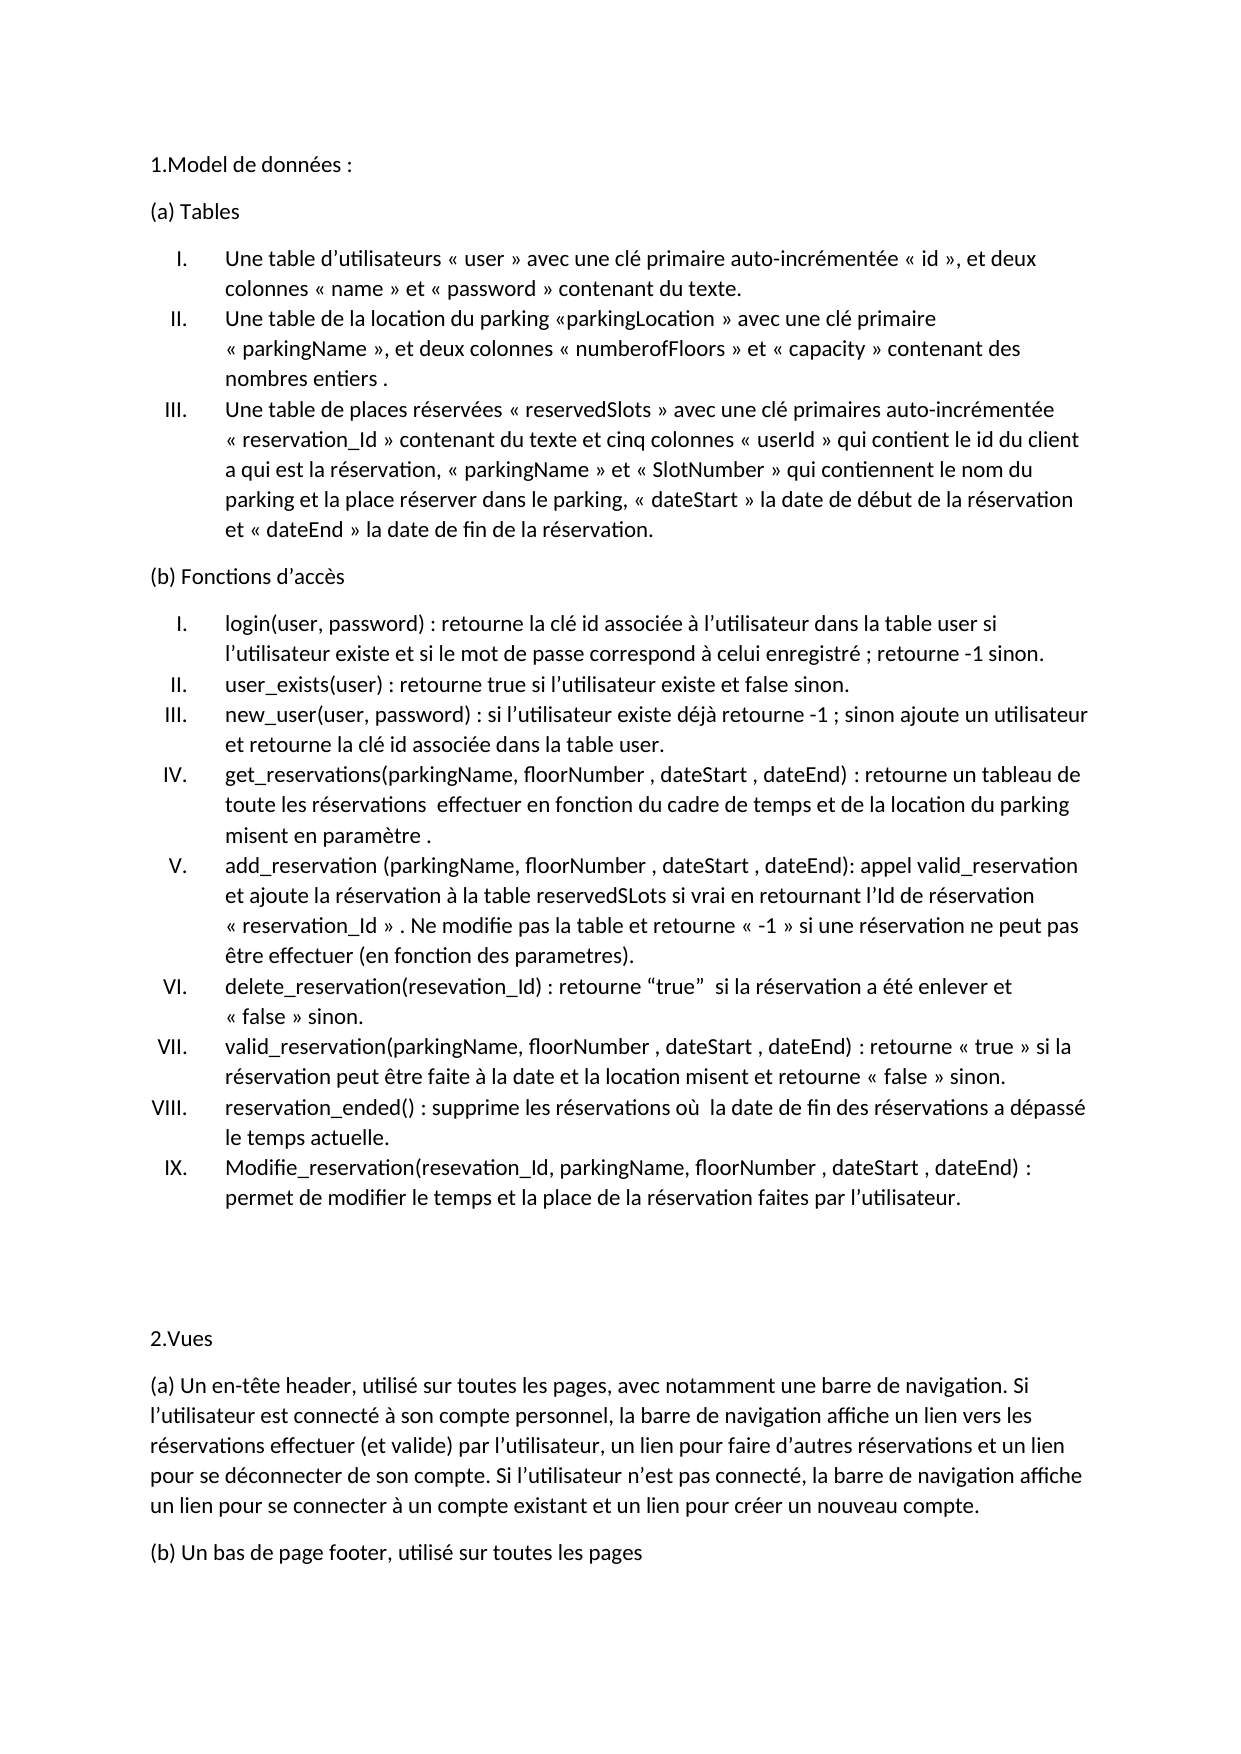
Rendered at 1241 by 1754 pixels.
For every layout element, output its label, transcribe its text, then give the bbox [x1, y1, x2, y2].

text (b) Un bas de page footer, utilisé sur toutes les pages [150, 1538, 1090, 1567]
list valid_reservation(parkingName, floorNumber , dateStart , dateEnd) : retourne « true » si la réservation peut être faite à la date et la location misent et retourne « false » sinon. [187, 1032, 1090, 1091]
list get_reservations(parkingName, floorNumber , dateStart , dateEnd) : retourne un tableau de toute les réservations effectuer en fonction du cadre de temps et de la location du parking misent en paramètre . [187, 760, 1090, 849]
list Modifie_reservation(resevation_Id, parkingName, floorNumber , dateStart , dateEnd) : permet de modifier le temps et la place de la réservation faites par l’utilisateur. [187, 1153, 1090, 1211]
list Une table de places réservées « reservedSlots » avec une clé primaires auto-incrémentée « reservation_Id » contenant du texte et cinq colonnes « userId » qui contient le id du client a qui est la réservation, « parkingName » et « SlotNumber » qui contiennent le nom du parking et la place réserver dans le parking, « dateStart » la date de début de la réservation et « dateEnd » la date de fin de la réservation. [187, 395, 1090, 544]
list new_user(user, password) : si l’utilisateur existe déjà retourne -1 ; sinon ajoute un utilisateur et retourne la clé id associée dans la table user. [187, 700, 1090, 758]
text 1.Model de données : [150, 150, 1090, 178]
text (a) Tables [150, 197, 1090, 225]
text (a) Un en-tête header, utilisé sur toutes les pages, avec notamment une barre de navigation. Si l’utilisateur est connecté à son compte personnel, la barre de navigation affiche un lien vers les réservations effectuer (et valide) par l’utilisateur, un lien pour faire d’autres réservations et un lien pour se déconnecter de son compte. Si l’utilisateur n’est pas connecté, la barre de navigation affiche un lien pour se connecter à un compte existant et un lien pour créer un nouveau compte. [150, 1371, 1090, 1520]
list Une table de la location du parking «parkingLocation » avec une clé primaire « parkingName », et deux colonnes « numberofFloors » et « capacity » contenant des nombres entiers . [187, 304, 1090, 393]
list Une table d’utilisateurs « user » avec une clé primaire auto-incrémentée « id », et deux colonnes « name » et « password » contenant du texte. [187, 244, 1090, 302]
list login(user, password) : retourne la clé id associée à l’utilisateur dans la table user si l’utilisateur existe et si le mot de passe correspond à celui enregistré ; retourne -1 sinon. [187, 609, 1090, 668]
list delete_reservation(resevation_Id) : retourne “true” si la réservation a été enlever et « false » sinon. [187, 972, 1090, 1030]
list reservation_ended() : supprime les réservations où la date de fin des réservations a dépassé le temps actuelle. [187, 1093, 1090, 1151]
text (b) Fonctions d’accès [150, 562, 1090, 591]
list add_reservation (parkingName, floorNumber , dateStart , dateEnd): appel valid_reservation et ajoute la réservation à la table reservedSLots si vrai en retournant l’Id de réservation « reservation_Id » . Ne modifie pas la table et retourne « -1 » si une réservation ne peut pas être effectuer (en fonction des parametres). [187, 851, 1090, 970]
list user_exists(user) : retourne true si l’utilisateur existe et false sinon. [187, 670, 1090, 698]
text 2.Vues [150, 1324, 1090, 1352]
